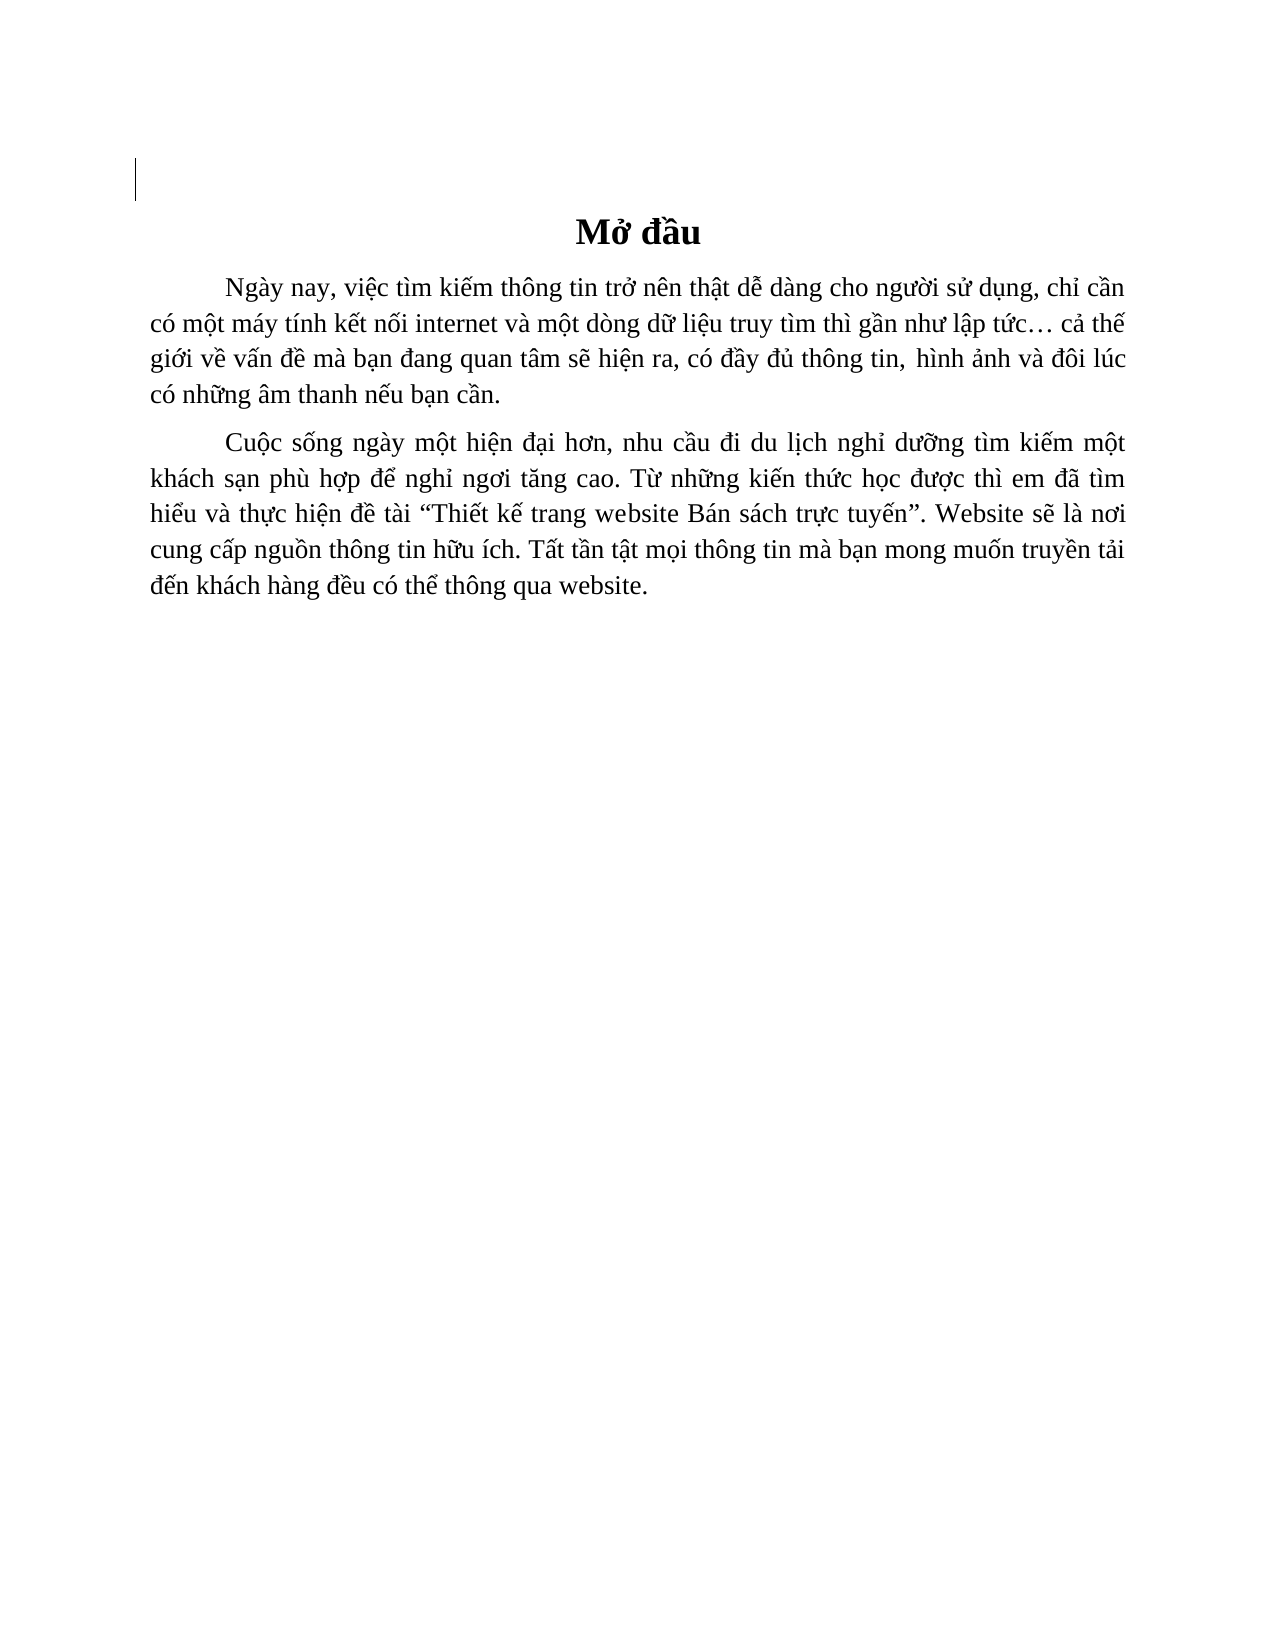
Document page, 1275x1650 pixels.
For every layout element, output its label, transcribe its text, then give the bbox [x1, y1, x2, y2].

text Ngày nay, việc tìm kiếm thông tin trở nên thật dễ dàng cho người sử dụng, chỉ cần có một máy tính kết nối internet và một dòng dữ liệu truy tìm thì gần như lập tức… cả thế giới về vấn đề mà bạn đang quan tâm sẽ hiện ra, có đầy đủ thông tin, hình ảnh và đôi lúc có những âm thanh nếu bạn cần. [150, 271, 1127, 409]
text Mở đầu [150, 210, 1127, 253]
text Cuộc sống ngày một hiện đại hơn, nhu cầu đi du lịch nghỉ dưỡng tìm kiếm một khách sạn phù hợp để nghỉ ngơi tăng cao. Từ những kiến thức học được thì em đã tìm hiểu và thực hiện đề tài “Thiết kế trang website Bán sách trực tuyến”. Website sẽ là nơi cung cấp nguồn thông tin hữu ích. Tất tần tật mọi thông tin mà bạn mong muốn truyền tải đến khách hàng đều có thể thông qua website. [150, 426, 1127, 600]
